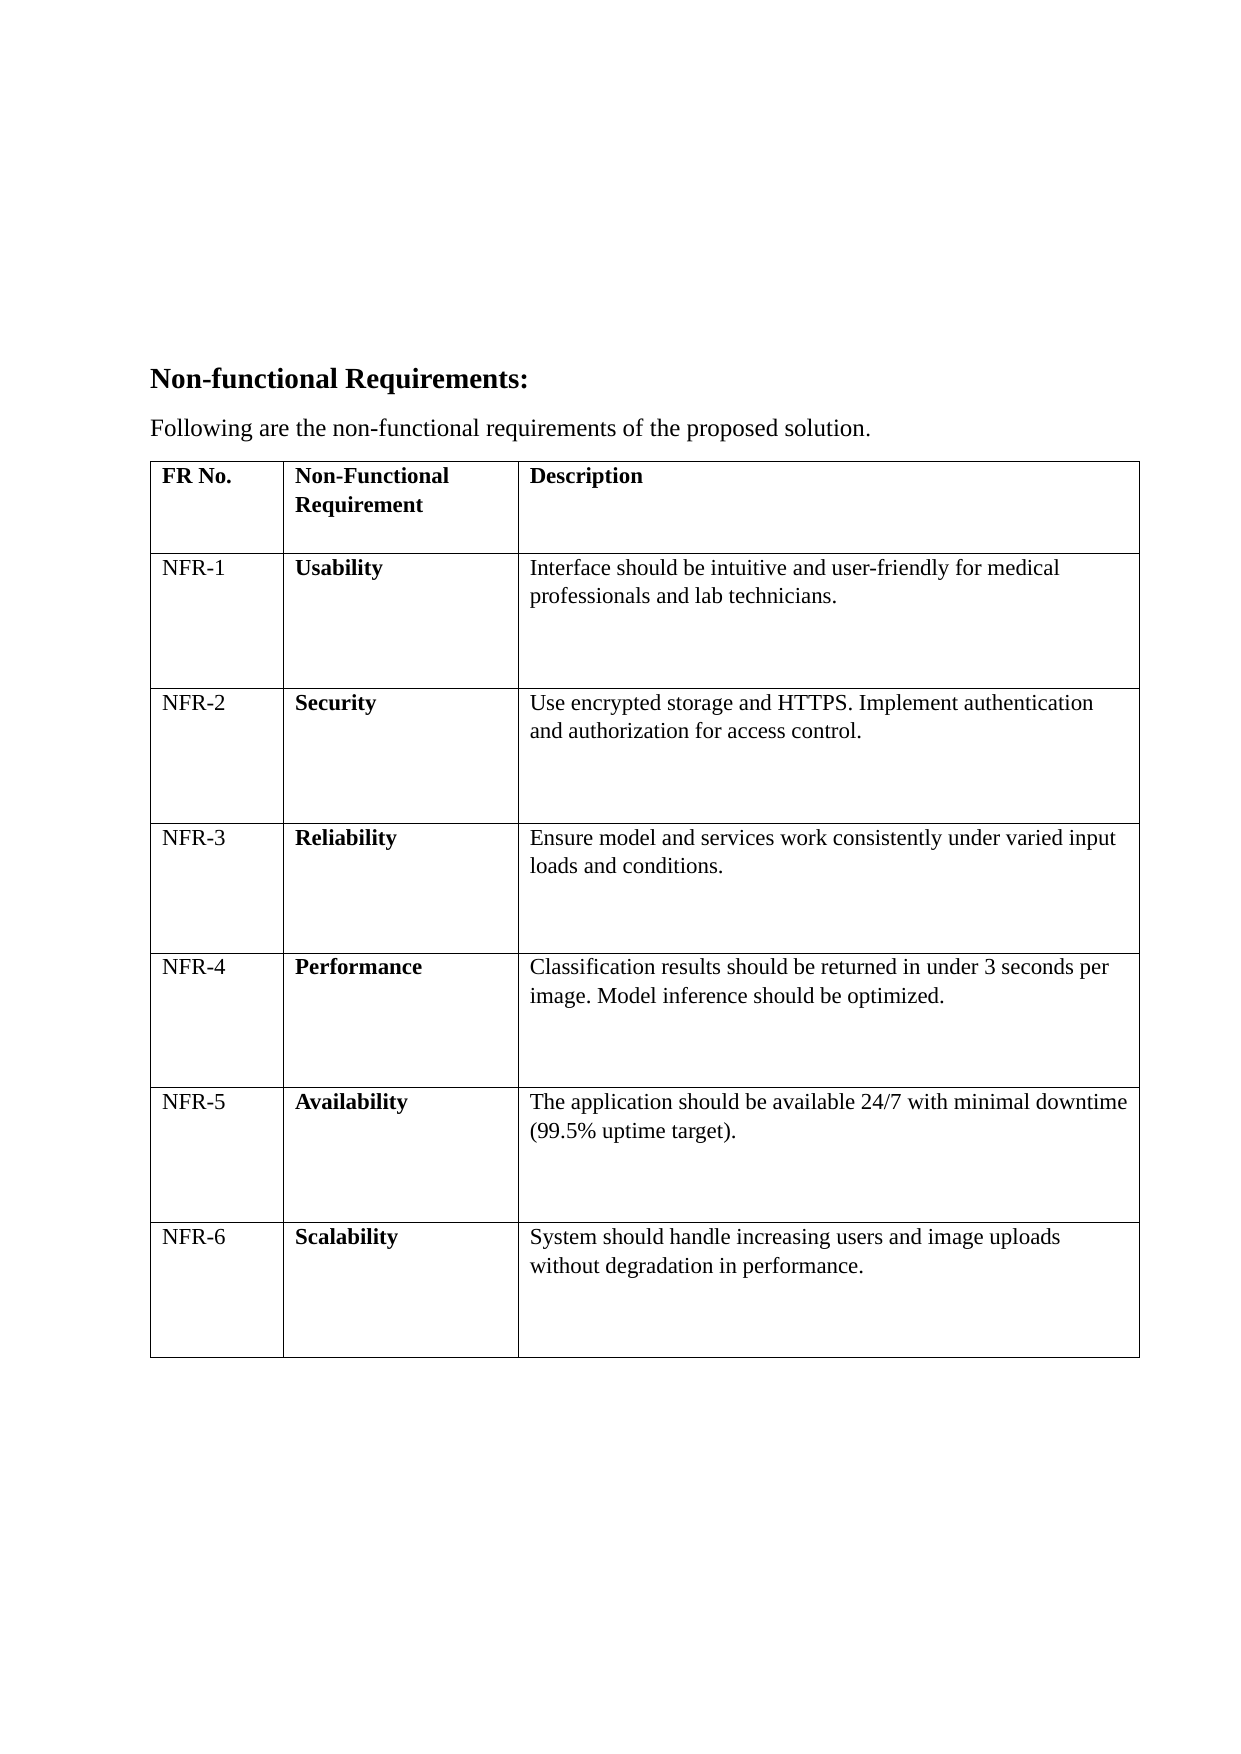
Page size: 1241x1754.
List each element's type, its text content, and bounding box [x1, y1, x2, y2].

table_cell Performance [284, 954, 518, 1087]
table_cell Reliability [284, 824, 518, 952]
table_cell NFR-1 [151, 554, 283, 688]
table_cell Security [284, 689, 518, 823]
text Non-functional Requirements: [150, 361, 1090, 394]
table_cell NFR-6 [151, 1223, 283, 1357]
table_cell NFR-4 [151, 954, 283, 1087]
table_cell The application should be available 24/7 with minimal downtime (99.5% uptime target). [519, 1088, 1139, 1222]
table_header Description [519, 462, 1139, 553]
table_cell Interface should be intuitive and user-friendly for medical professionals and lab technicians. [519, 554, 1139, 688]
table_cell Scalability [284, 1223, 518, 1357]
table_cell Use encrypted storage and HTTPS. Implement authentication and authorization for access control. [519, 689, 1139, 823]
table_cell Classification results should be returned in under 3 seconds per image. Model inference should be optimized. [519, 954, 1139, 1087]
table_cell NFR-2 [151, 689, 283, 823]
table_cell NFR-3 [151, 824, 283, 952]
table_cell Usability [284, 554, 518, 688]
table_cell Availability [284, 1088, 518, 1222]
table_cell NFR-5 [151, 1088, 283, 1222]
table_cell System should handle increasing users and image uploads without degradation in performance. [519, 1223, 1139, 1357]
text Following are the non-functional requirements of the proposed solution. [150, 413, 1090, 442]
table_cell Ensure model and services work consistently under varied input loads and conditions. [519, 824, 1139, 952]
table_header FR No. [151, 462, 283, 553]
table_header Non-Functional Requirement [284, 462, 518, 553]
